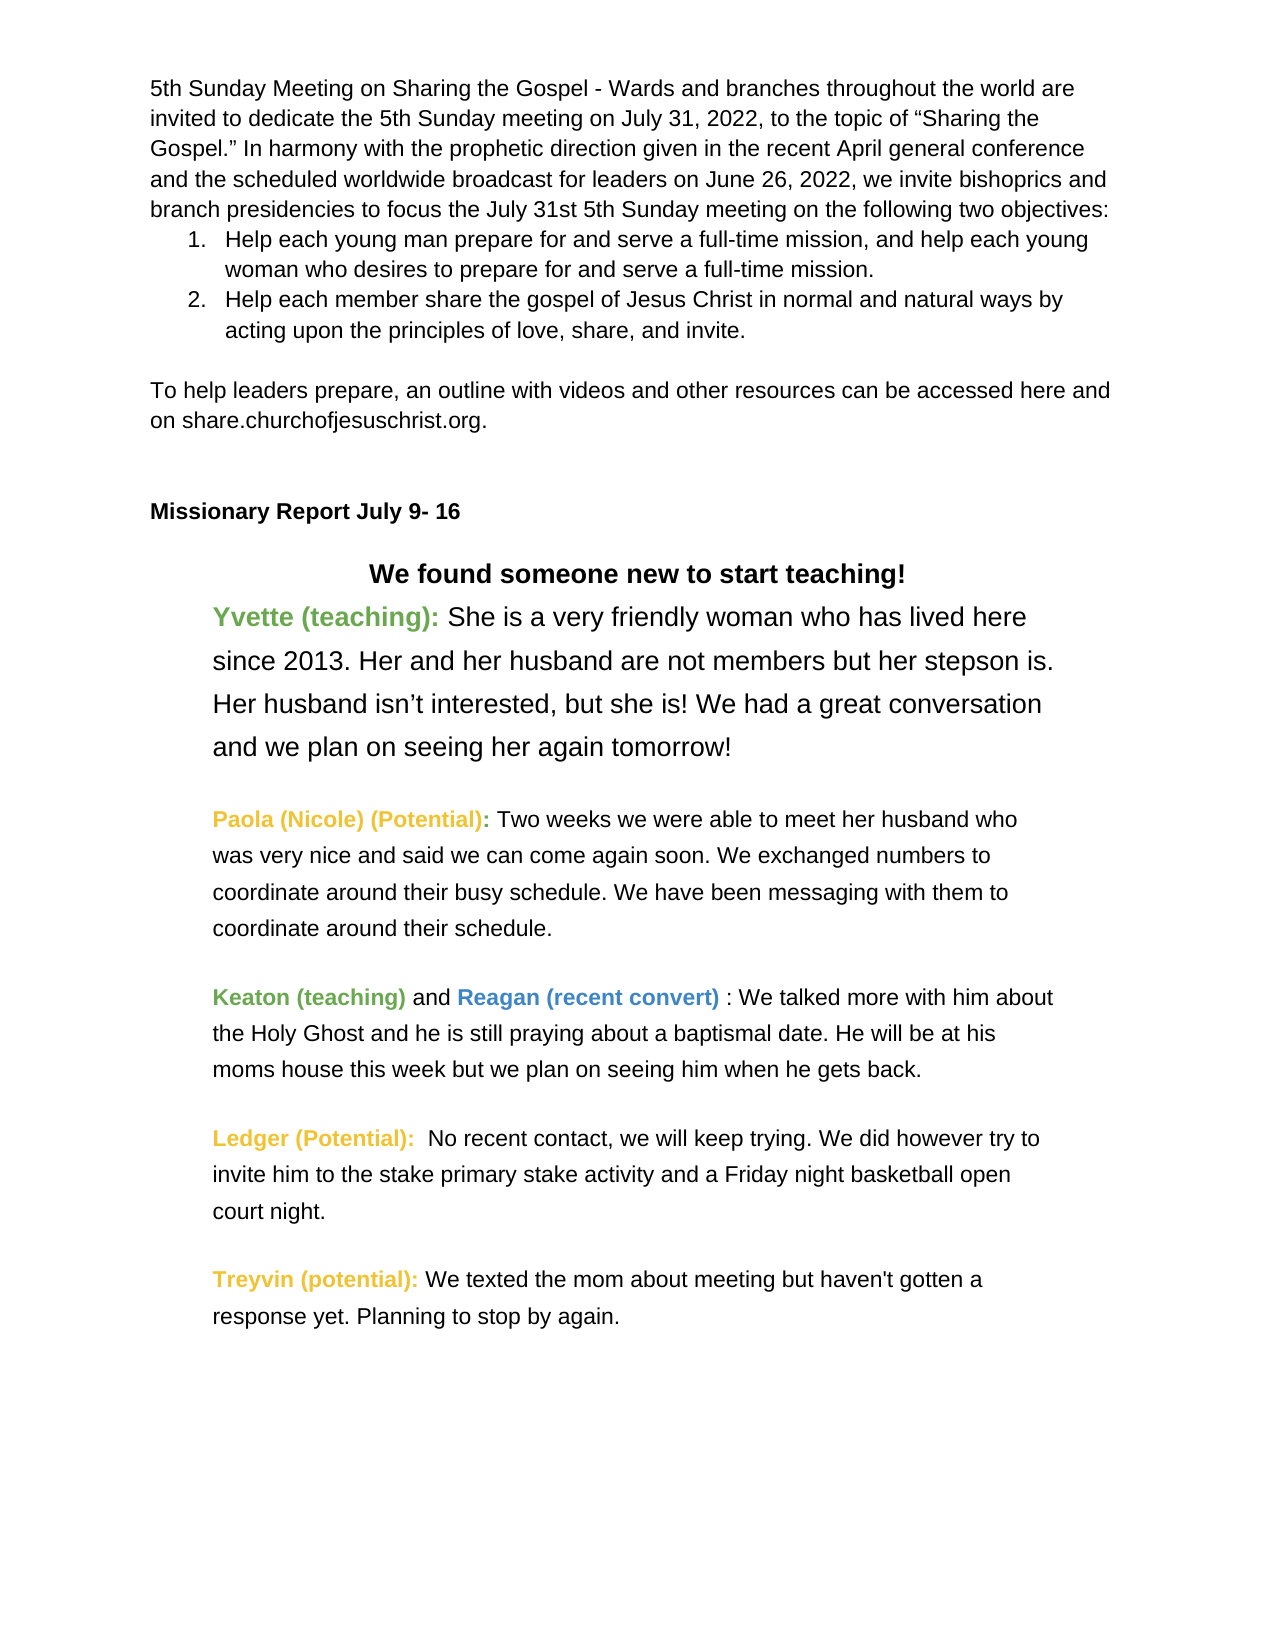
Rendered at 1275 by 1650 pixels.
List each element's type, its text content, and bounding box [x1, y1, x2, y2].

text 5th Sunday Meeting on Sharing the Gospel - Wards and branches throughout the world are invited to dedicate the 5th Sunday meeting on July 31, 2022, to the topic of “Sharing the Gospel.” In harmony with the prophetic direction given in the recent April general conference and the scheduled worldwide broadcast for leaders on June 26, 2022, we invite bishoprics and branch presidencies to focus the July 31st 5th Sunday meeting on the following two objectives: [150, 75, 1125, 222]
text Keaton (teaching) and Reagan (recent convert) : We talked more with him about the Holy Ghost and he is still praying about a baptismal date. He will be at his moms house this week but we plan on seeing him when he gets back. [212, 984, 1062, 1083]
text We found someone new to start teaching! [212, 558, 1062, 589]
list Help each young man prepare for and serve a full-time mission, and help each young woman who desires to prepare for and serve a full-time mission. [187, 226, 1125, 283]
text Paola (Nicole) (Potential): Two weeks we were able to meet her husband who was very nice and said we can come again soon. We exchanged numbers to coordinate around their busy schedule. We have been messaging with them to coordinate around their schedule. [212, 806, 1062, 942]
text Missionary Report July 9- 16 [150, 498, 1125, 524]
text To help leaders prepare, an outline with videos and other resources can be accessed here and on share.churchofjesuschrist.org. [150, 377, 1125, 434]
text Yvette (teaching): She is a very friendly woman who has lived here since 2013. Her and her husband are not members but her stepson is. Her husband isn’t interested, but she is! We had a great conversation and we plan on seeing her again tomorrow! [212, 601, 1062, 762]
text Treyvin (potential): We texted the mom about meeting but haven't gotten a response yet. Planning to stop by again. [212, 1266, 1062, 1329]
text Ledger (Potential): No recent contact, we will keep trying. We did however try to invite him to the stake primary stake activity and a Friday night basketball open court night. [212, 1125, 1062, 1224]
list Help each member share the gospel of Jesus Christ in normal and natural ways by acting upon the principles of love, share, and invite. [187, 286, 1125, 343]
